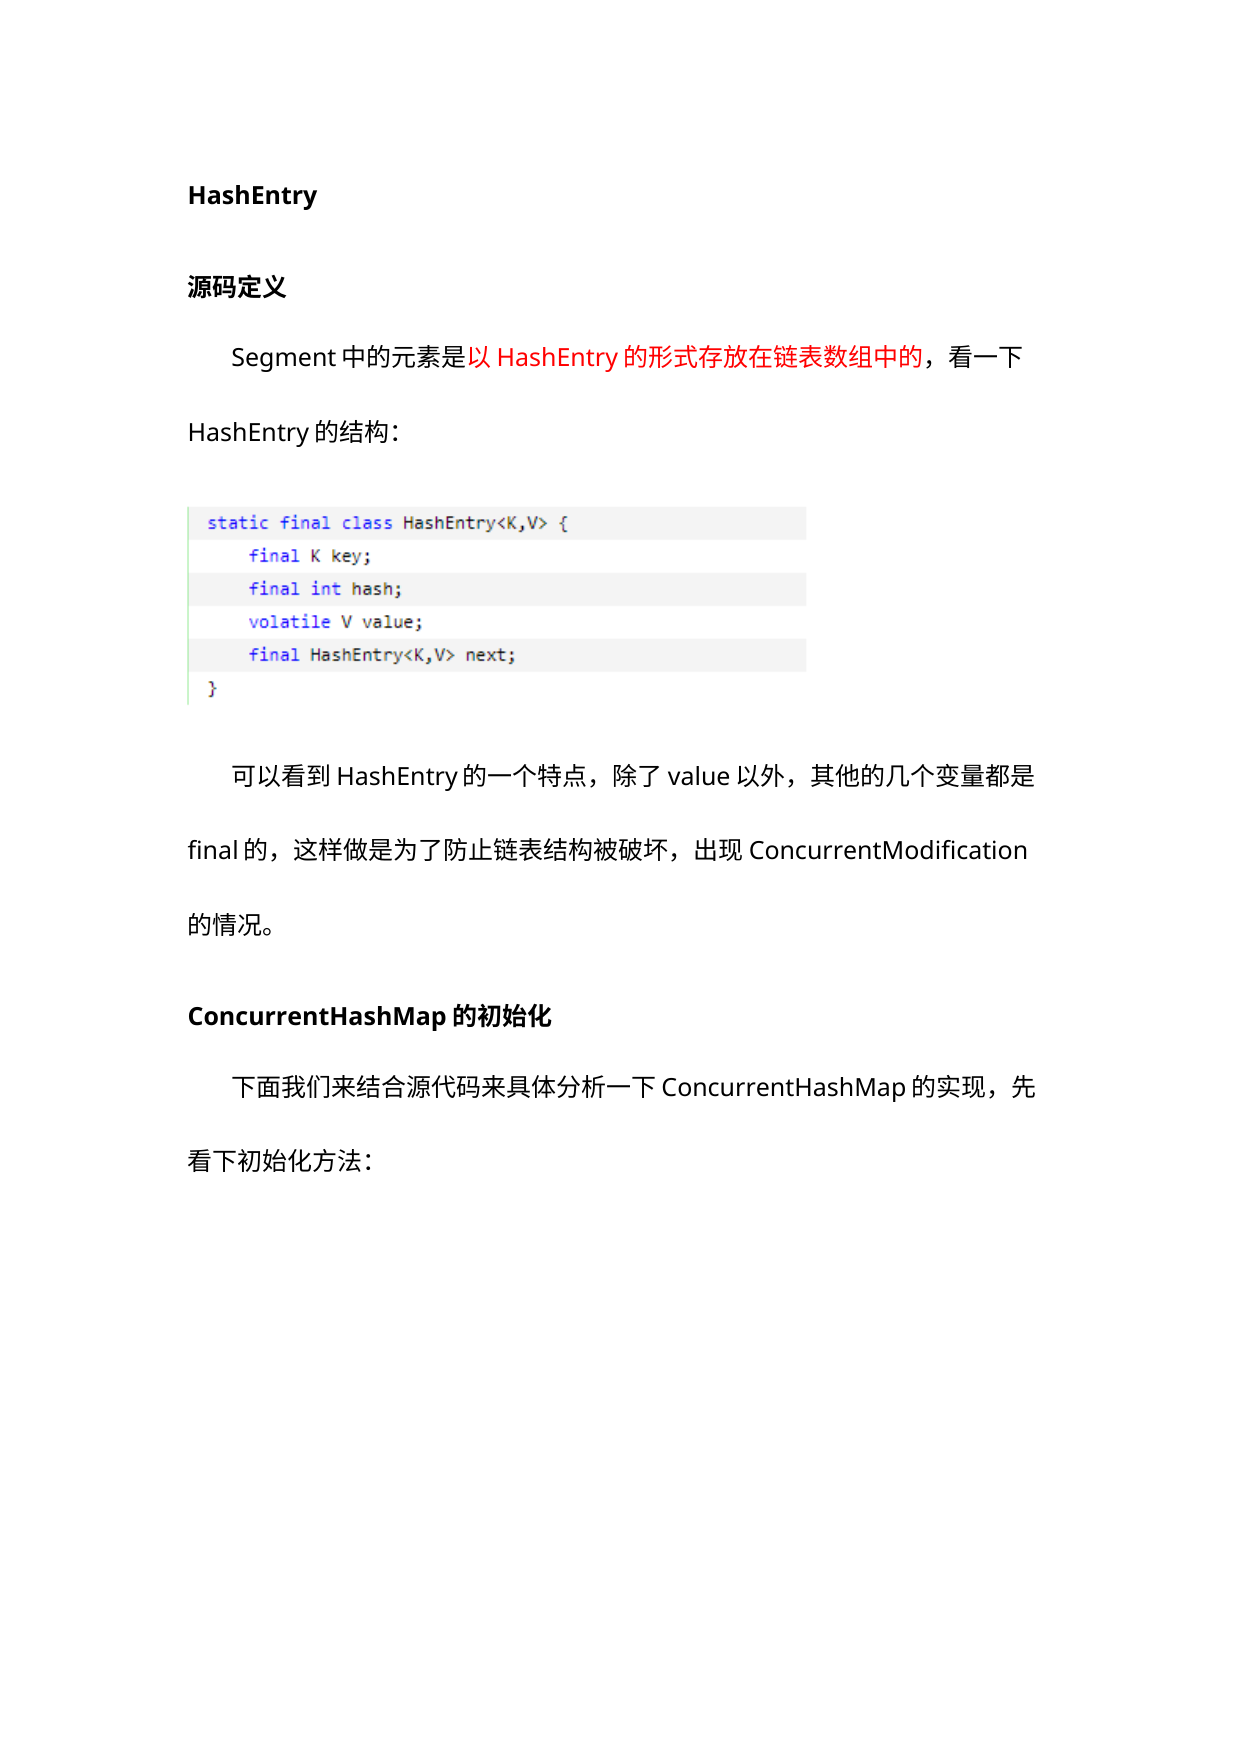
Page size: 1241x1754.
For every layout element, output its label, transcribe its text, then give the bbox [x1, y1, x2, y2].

text 可以看到HashEntry的一个特点，除了value以外，其他的几个变量都是final的，这样做是为了防止链表结构被破坏，出现ConcurrentModification的情况。 [187, 742, 1053, 956]
subtitle ConcurrentHashMap的初始化 [187, 982, 1053, 1047]
text 下面我们来结合源代码来具体分析一下ConcurrentHashMap的实现，先看下初始化方法： [187, 1053, 1053, 1192]
subtitle 源码定义 [187, 253, 1053, 318]
text Segment中的元素是以HashEntry的形式存放在链表数组中的，看一下HashEntry的结构： [187, 323, 1053, 463]
picture [187, 493, 807, 713]
subtitle HashEntry [187, 162, 1053, 227]
